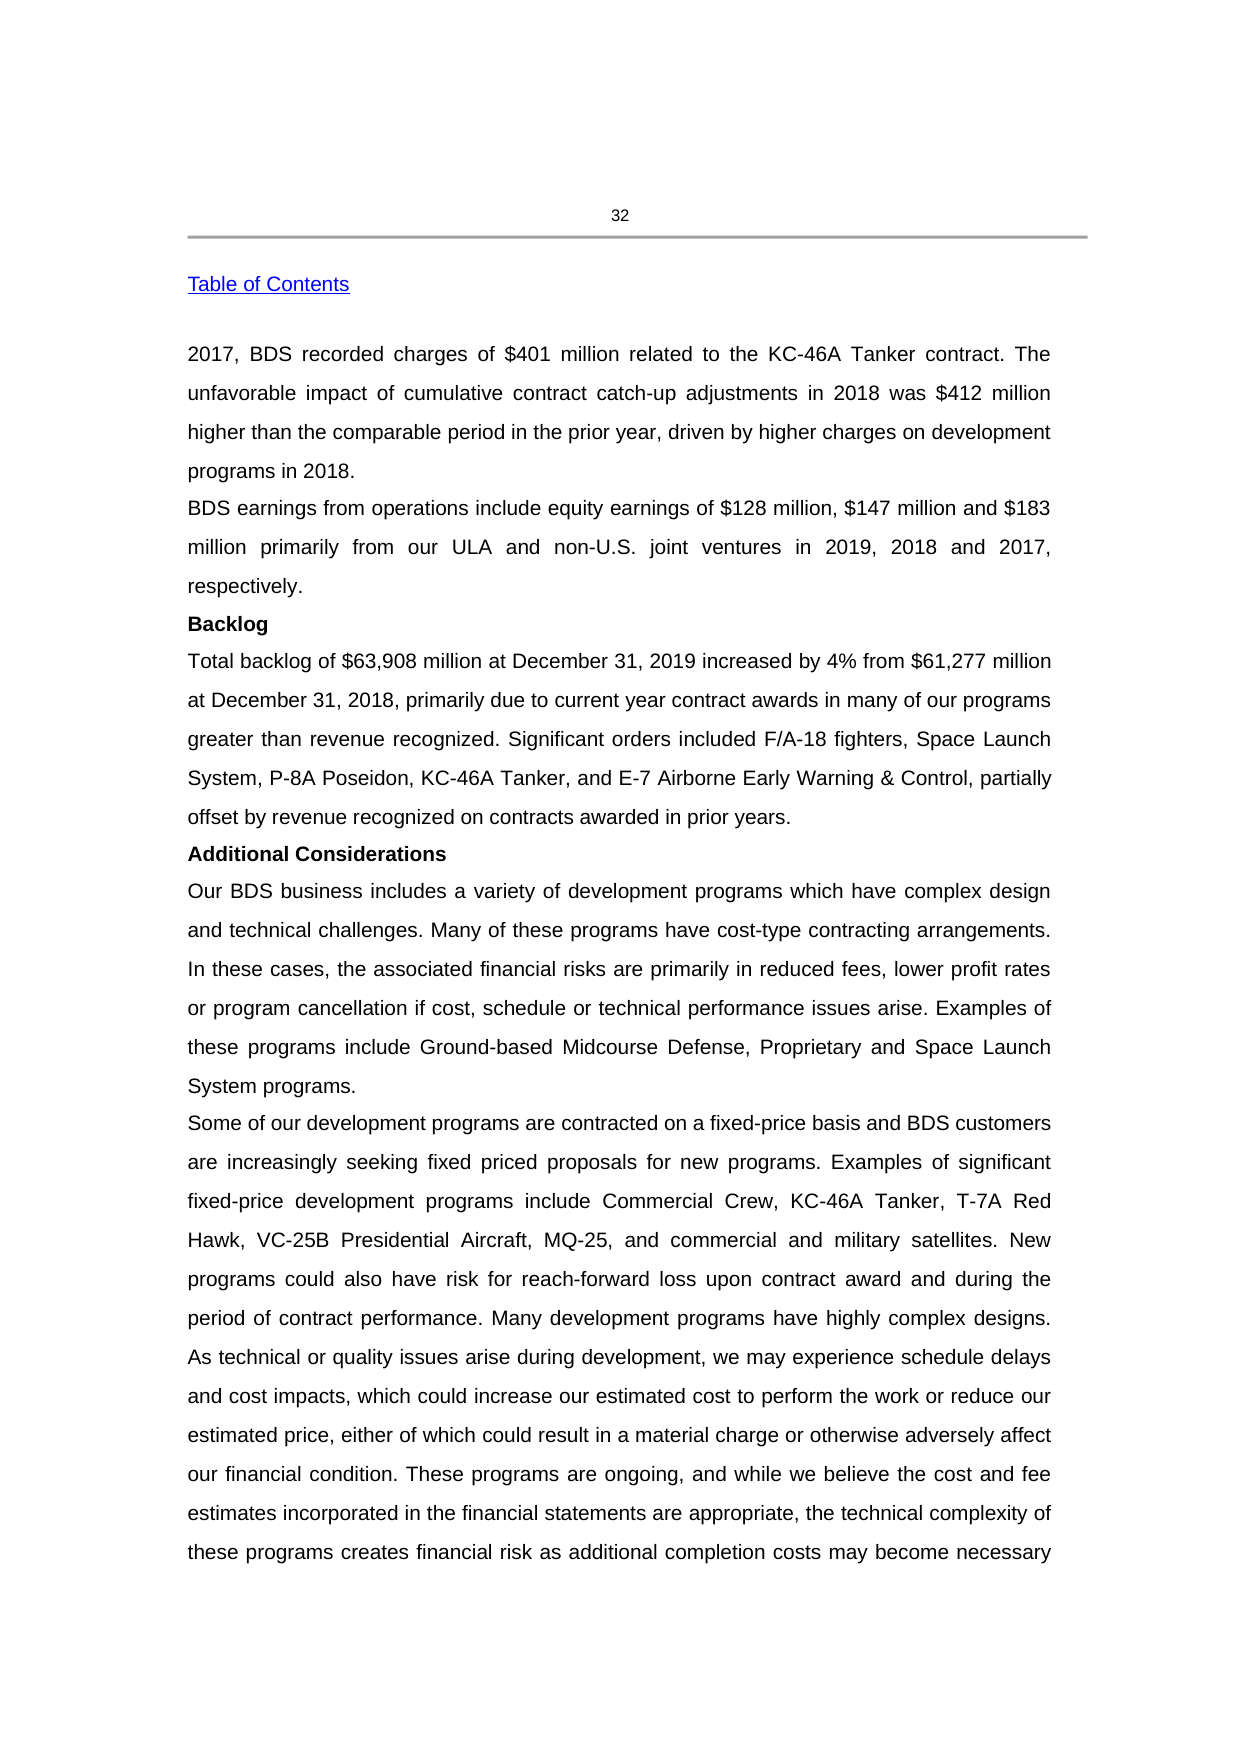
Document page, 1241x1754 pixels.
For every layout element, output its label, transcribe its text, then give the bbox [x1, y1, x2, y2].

text Backlog [187, 607, 1053, 640]
text 32 [187, 199, 1053, 232]
text Total backlog of $63,908 million at December 31, 2019 increased by 4% from $61,277 million at December 31, 2018, primarily due to current year contract awards in many of our programs greater than revenue recognized. Significant orders included F/A-18 fighters, Space Launch System, P-8A Poseidon, KC-46A Tanker, and E-7 Airborne Early Warning & Control, partially offset by revenue recognized on contracts awarded in prior years. [187, 644, 1053, 833]
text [187, 1107, 1053, 1568]
text Table of Contents [187, 268, 1053, 301]
text BDS earnings from operations include equity earnings of $128 million, $147 million and $183 million primarily from our ULA and non-U.S. joint ventures in 2019, 2018 and 2017, respectively. [187, 492, 1053, 602]
text Our BDS business includes a variety of development programs which have complex design and technical challenges. Many of these programs have cost-type contracting arrangements. In these cases, the associated financial risks are primarily in reduced fees, lower profit rates or program cancellation if cost, schedule or technical performance issues arise. Examples of these programs include Ground-based Midcourse Defense, Proprietary and Space Launch System programs. [187, 875, 1053, 1102]
text Additional Considerations [187, 838, 1053, 870]
text 2017, BDS recorded charges of $401 million related to the KC-46A Tanker contract. The unfavorable impact of cumulative contract catch-up adjustments in 2018 was $412 million higher than the comparable period in the prior year, driven by higher charges on development programs in 2018. [187, 338, 1053, 487]
